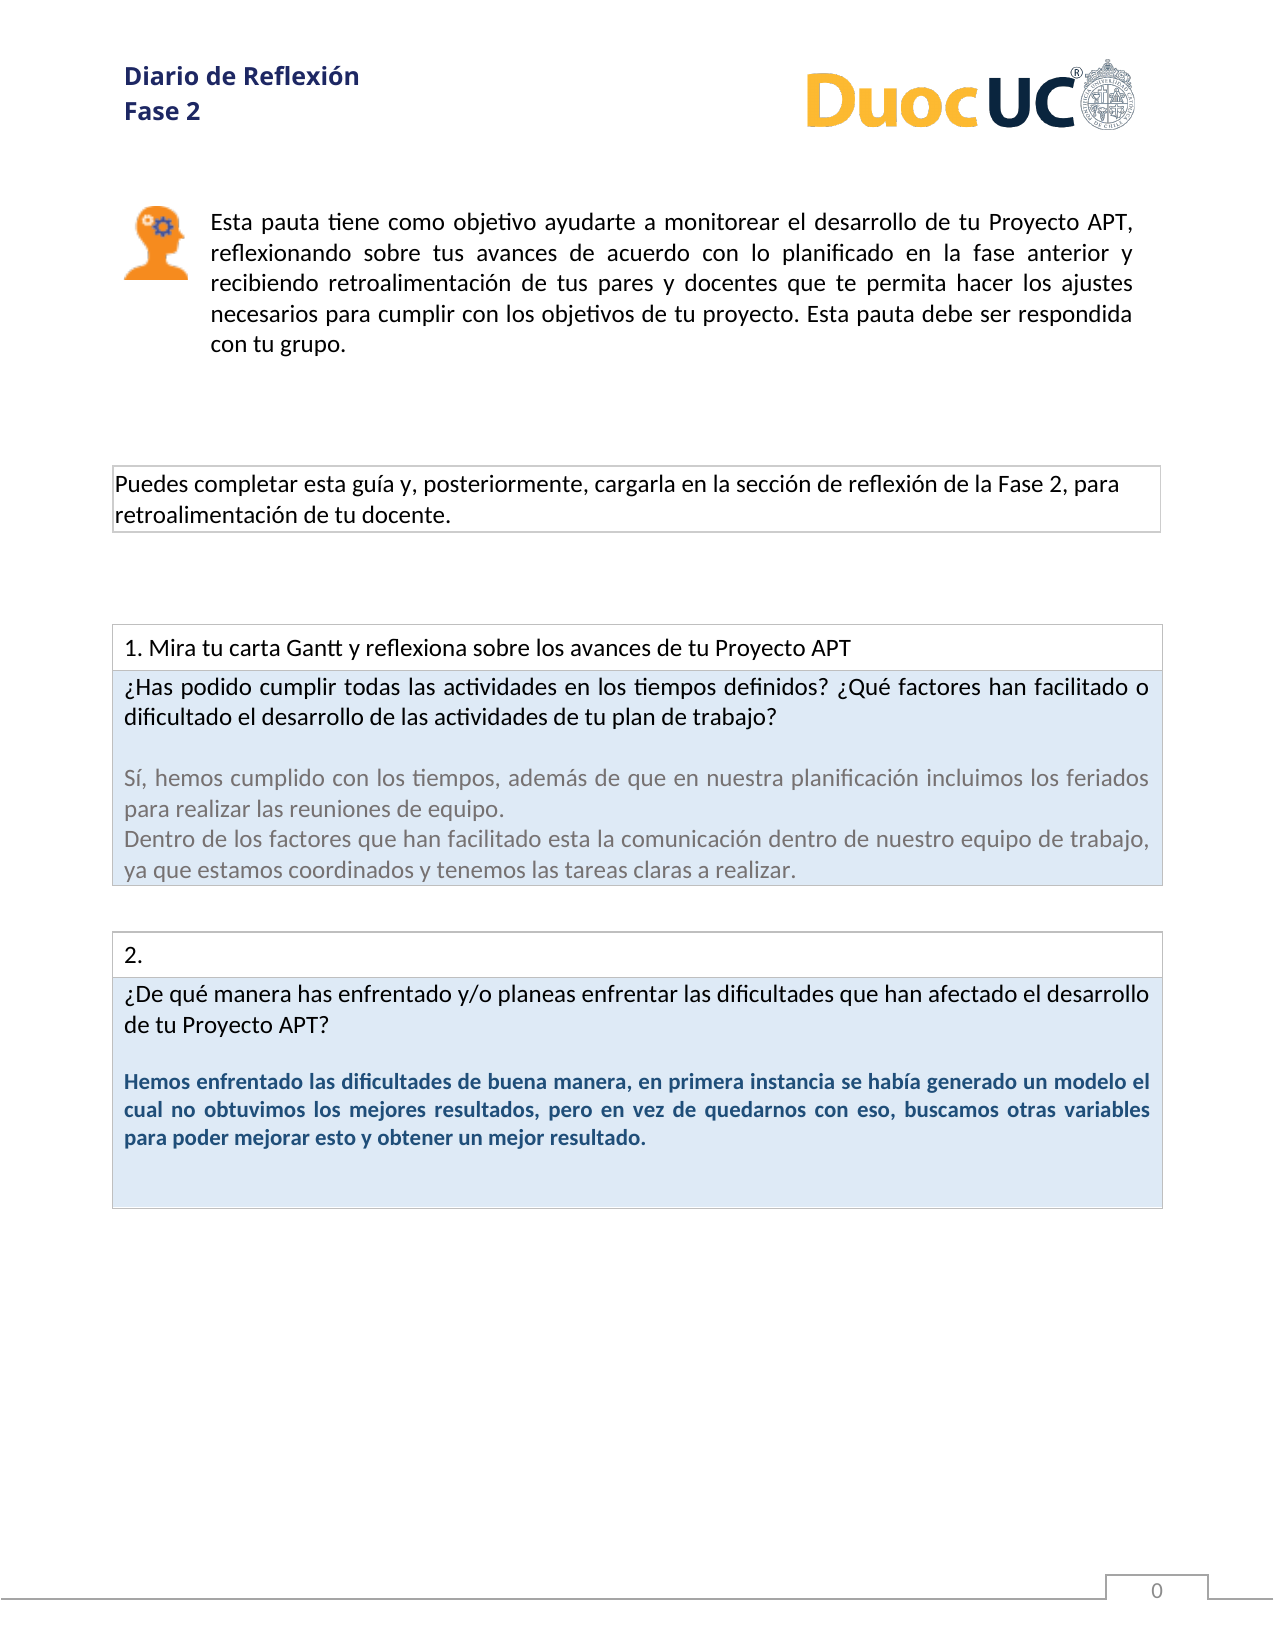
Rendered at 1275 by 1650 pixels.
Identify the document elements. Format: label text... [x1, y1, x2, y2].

table_cell ¿De qué manera has enfrentado y/o planeas enfrentar las dificultades que han afectado el desarrollo de tu Proyecto APT? Hemos enfrentado las dificultades de buena manera, en primera instancia se había generado un modelo el cual no obtuvimos los mejores resultados, pero en vez de quedarnos con eso, buscamos otras variables para poder mejorar esto y obtener un mejor resultado. [113, 978, 1162, 1207]
picture [807, 59, 1135, 130]
table_header 1. Mira tu carta Gantt y reflexiona sobre los avances de tu Proyecto APT [113, 625, 1162, 670]
table_header Puedes completar esta guía y, posteriormente, cargarla en la sección de reflexión de la Fase 2, para retroalimentación de tu docente. [114, 467, 1160, 531]
table_header Esta pauta tiene como objetivo ayudarte a monitorear el desarrollo de tu Proyecto APT, reflexionando sobre tus avances de acuerdo con lo planificado en la fase anterior y recibiendo retroalimentación de tus pares y docentes que te permita hacer los ajustes necesarios para cumplir con los objetivos de tu proyecto. Esta pauta debe ser respondida con tu grupo. [199, 207, 1146, 435]
table_header [112, 207, 199, 435]
table_cell ¿Has podido cumplir todas las actividades en los tiempos definidos? ¿Qué factores han facilitado o dificultado el desarrollo de las actividades de tu plan de trabajo? Sí, hemos cumplido con los tiempos, además de que en nuestra planificación incluimos los feriados para realizar las reuniones de equipo. Dentro de los factores que han facilitado esta la comunicación dentro de nuestro equipo de trabajo, ya que estamos coordinados y tenemos las tareas claras a realizar. [113, 671, 1162, 885]
table_header 2. [113, 933, 1162, 977]
